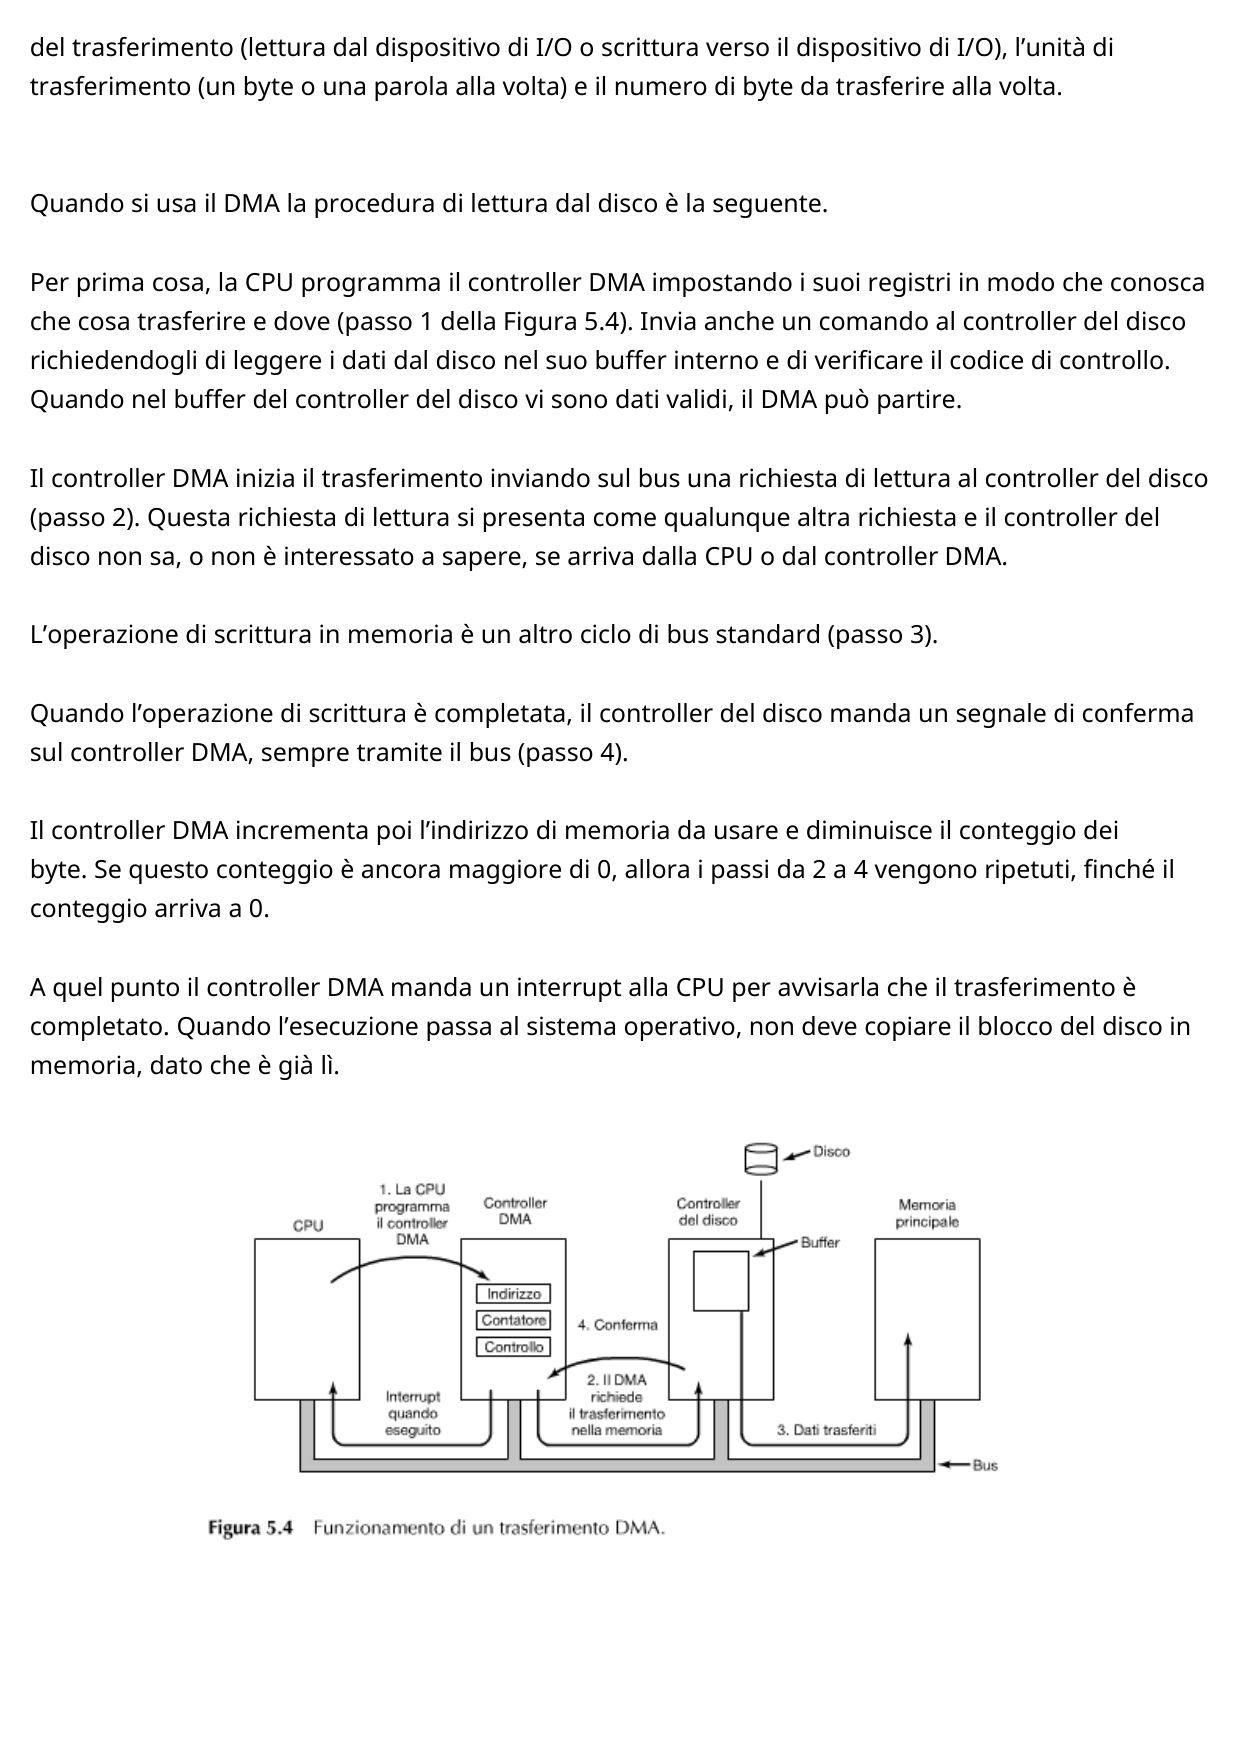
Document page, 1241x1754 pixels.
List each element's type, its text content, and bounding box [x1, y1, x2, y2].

text L’operazione di scrittura in memoria è un altro ciclo di bus standard (passo 3). [29, 617, 1211, 651]
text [29, 29, 1211, 103]
text Quando si usa il DMA la procedura di lettura dal disco è la seguente. [29, 186, 1211, 220]
text byte. Se questo conteggio è ancora maggiore di 0, allora i passi da 2 a 4 vengono ripetuti, finché il conteggio arriva a 0. [29, 852, 1211, 925]
text Il controller DMA incrementa poi l’indirizzo di memoria da usare e diminuisce il conteggio dei [29, 813, 1211, 847]
text A quel punto il controller DMA manda un interrupt alla CPU per avvisarla che il trasferimento è completato. Quando l’esecuzione passa al sistema operativo, non deve copiare il blocco del disco in memoria, dato che è già lì. [29, 969, 1211, 1082]
text Per prima cosa, la CPU programma il controller DMA impostando i suoi registri in modo che conosca che cosa trasferire e dove (passo 1 della Figura 5.4). Invia anche un comando al controller del disco richiedendogli di leggere i dati dal disco nel suo buffer interno e di verificare il codice di controllo. Quando nel buffer del controller del disco vi sono dati validi, il DMA può partire. [29, 264, 1211, 416]
text Quando l’operazione di scrittura è completata, il controller del disco manda un segnale di conferma sul controller DMA, sempre tramite il bus (passo 4). [29, 695, 1211, 768]
text Il controller DMA inizia il trasferimento inviando sul bus una richiesta di lettura al controller del disco (passo 2). Questa richiesta di lettura si presenta come qualunque altra richiesta e il controller del disco non sa, o non è interessato a sapere, se arriva dalla CPU o dal controller DMA. [29, 460, 1211, 573]
picture [206, 1126, 1034, 1554]
